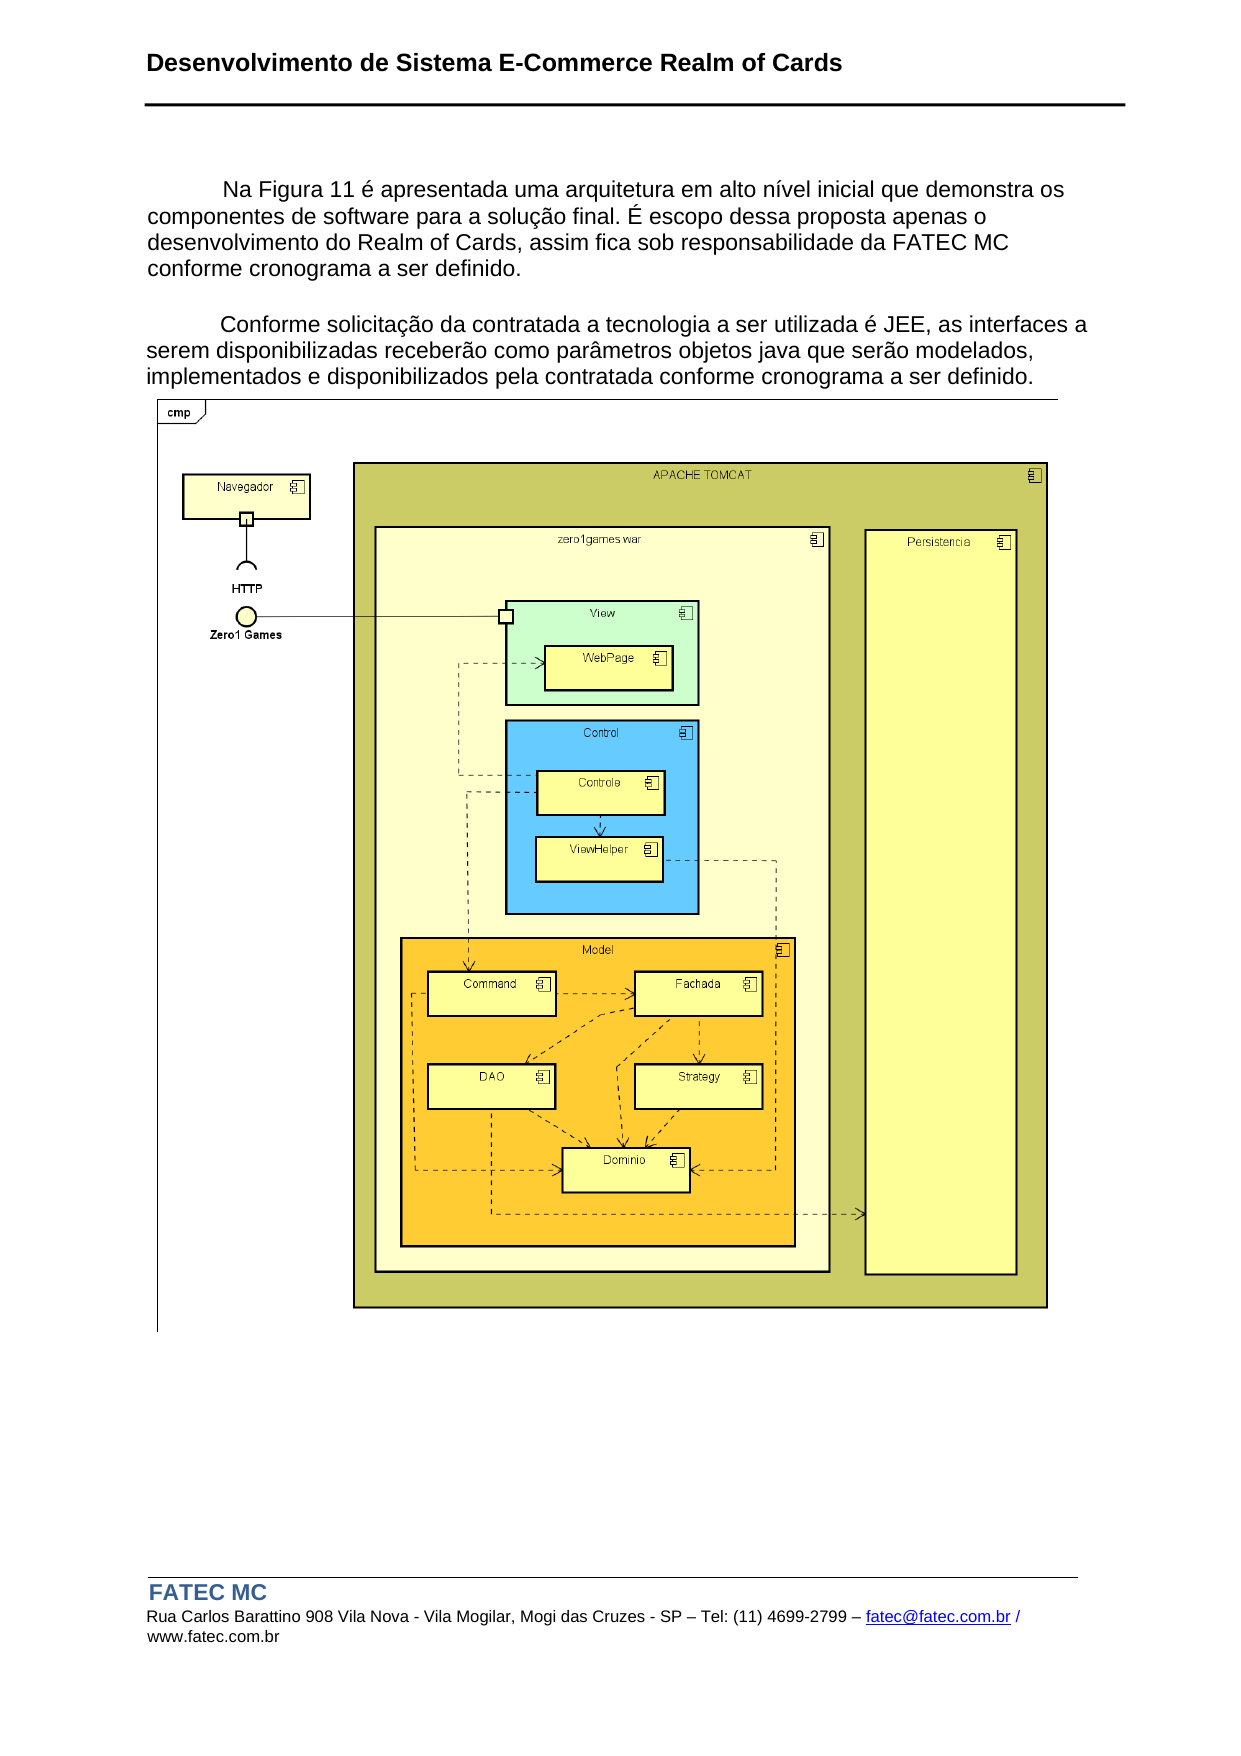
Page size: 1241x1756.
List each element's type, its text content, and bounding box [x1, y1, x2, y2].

text Conforme solicitação da contratada a tecnologia a ser utilizada é JEE, as interfaces a serem disponibilizadas receberão como parâmetros objetos java que serão modelados, implementados e disponibilizados pela contratada conforme cronograma a ser definido. [146, 311, 1089, 390]
picture [156, 399, 1058, 1332]
text Na Figura 11 é apresentada uma arquitetura em alto nível inicial que demonstra os componentes de software para a solução final. É escopo dessa proposta apenas o desenvolvimento do Realm of Cards, assim fica sob responsabilidade da FATEC MC conforme cronograma a ser definido. [147, 176, 1094, 282]
